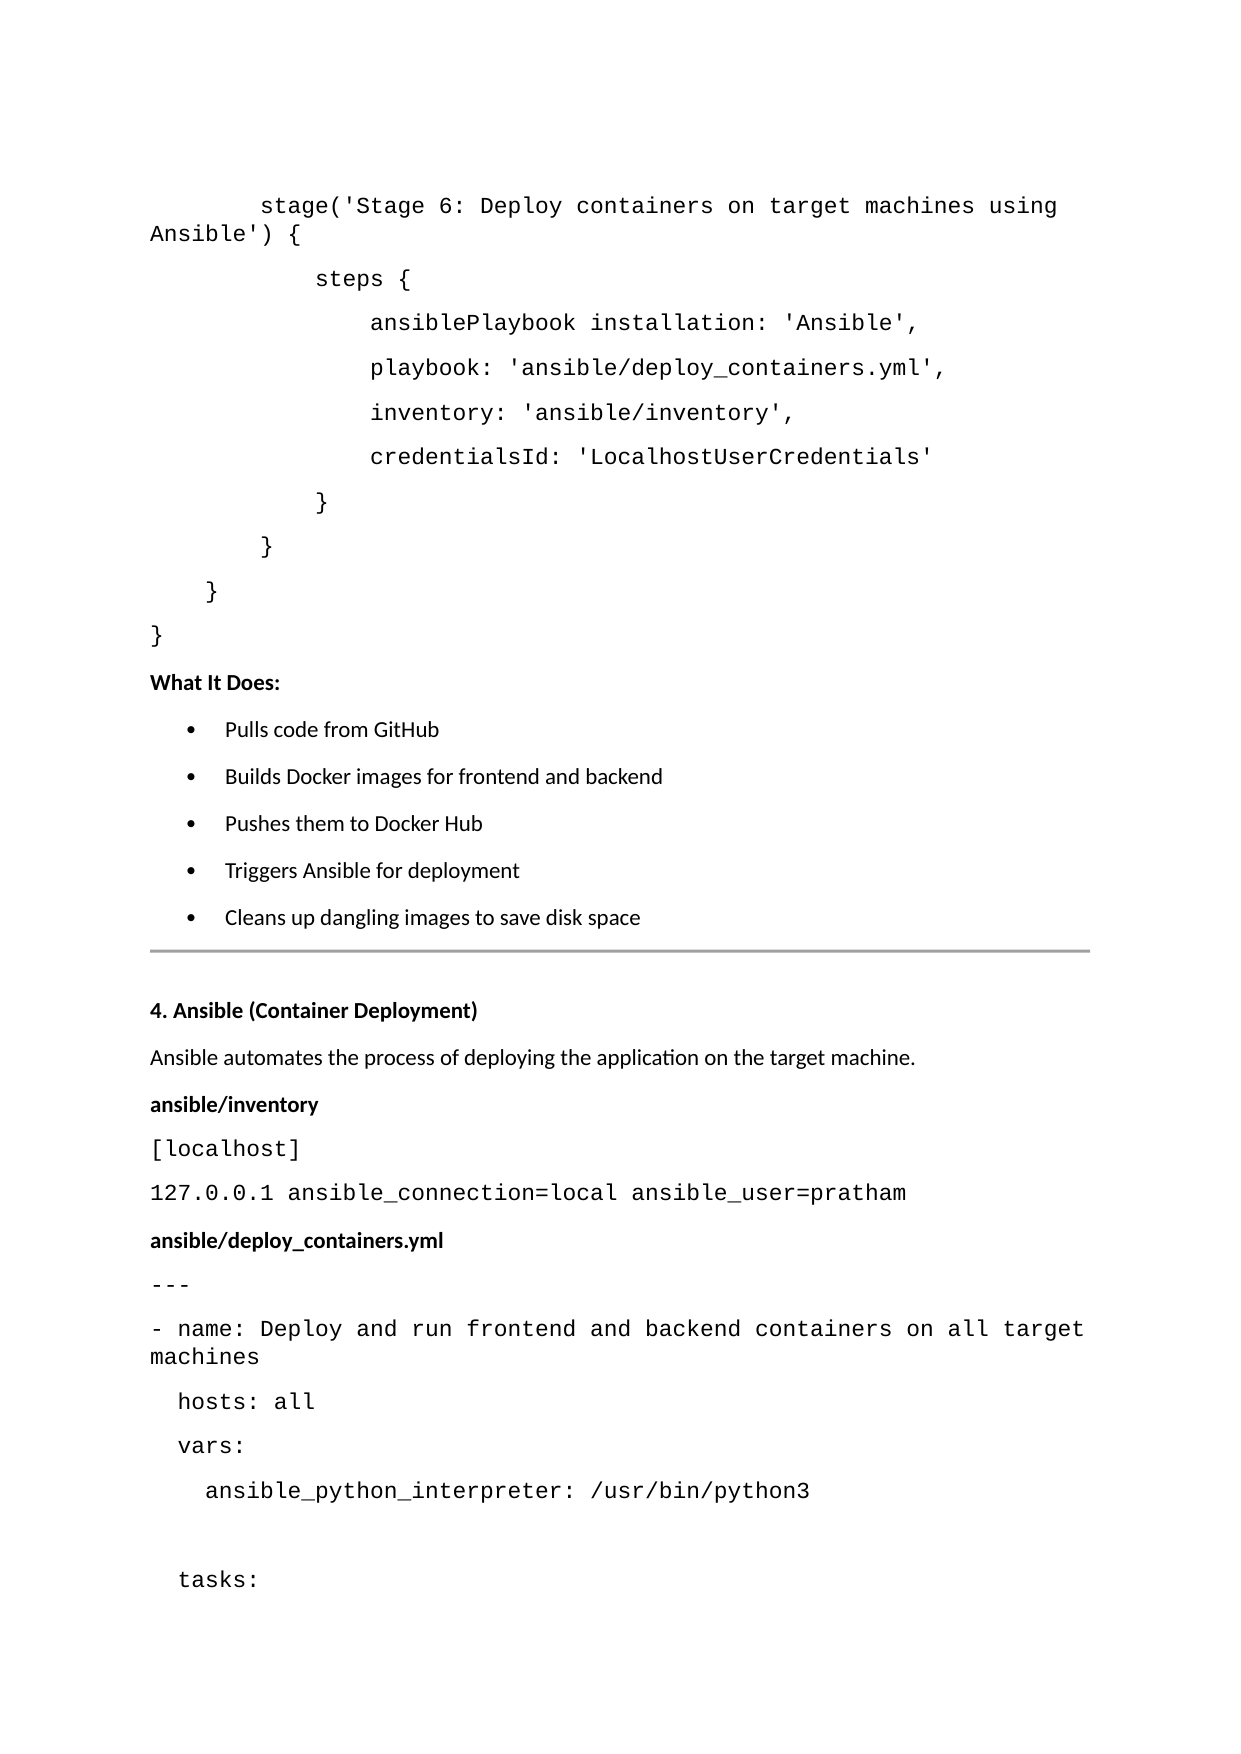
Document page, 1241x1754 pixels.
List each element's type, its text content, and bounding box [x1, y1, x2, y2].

list Pulls code from GitHub [187, 715, 1090, 743]
text vars: [150, 1435, 1090, 1461]
text ansiblePlaybook installation: 'Ansible', [150, 312, 1090, 338]
text } [150, 490, 1090, 516]
text 127.0.0.1 ansible_connection=local ansible_user=pratham [150, 1182, 1090, 1208]
text What It Does: [150, 668, 1090, 696]
text - name: Deploy and run frontend and backend containers on all target machines [150, 1318, 1090, 1372]
text [localhost] [150, 1137, 1090, 1163]
text inventory: 'ansible/inventory', [150, 401, 1090, 427]
list Triggers Ansible for deployment [187, 856, 1090, 884]
text } [150, 624, 1090, 650]
text } [150, 579, 1090, 605]
text ansible/deploy_containers.yml [150, 1226, 1090, 1254]
text steps { [150, 267, 1090, 293]
text playbook: 'ansible/deploy_containers.yml', [150, 356, 1090, 382]
text ansible_python_interpreter: /usr/bin/python3 [150, 1479, 1090, 1505]
text credentialsId: 'LocalhostUserCredentials' [150, 445, 1090, 471]
list Pushes them to Docker Hub [187, 809, 1090, 837]
text hosts: all [150, 1390, 1090, 1416]
list Cleans up dangling images to save disk space [187, 903, 1090, 931]
list Builds Docker images for frontend and backend [187, 762, 1090, 790]
text --- [150, 1273, 1090, 1299]
text stage('Stage 6: Deploy containers on target machines using Ansible') { [150, 194, 1090, 248]
text 4. Ansible (Container Deployment) [150, 996, 1090, 1024]
text tasks: [150, 1568, 1090, 1594]
text Ansible automates the process of deploying the application on the target machine. [150, 1043, 1090, 1071]
text ansible/inventory [150, 1090, 1090, 1118]
text } [150, 534, 1090, 561]
